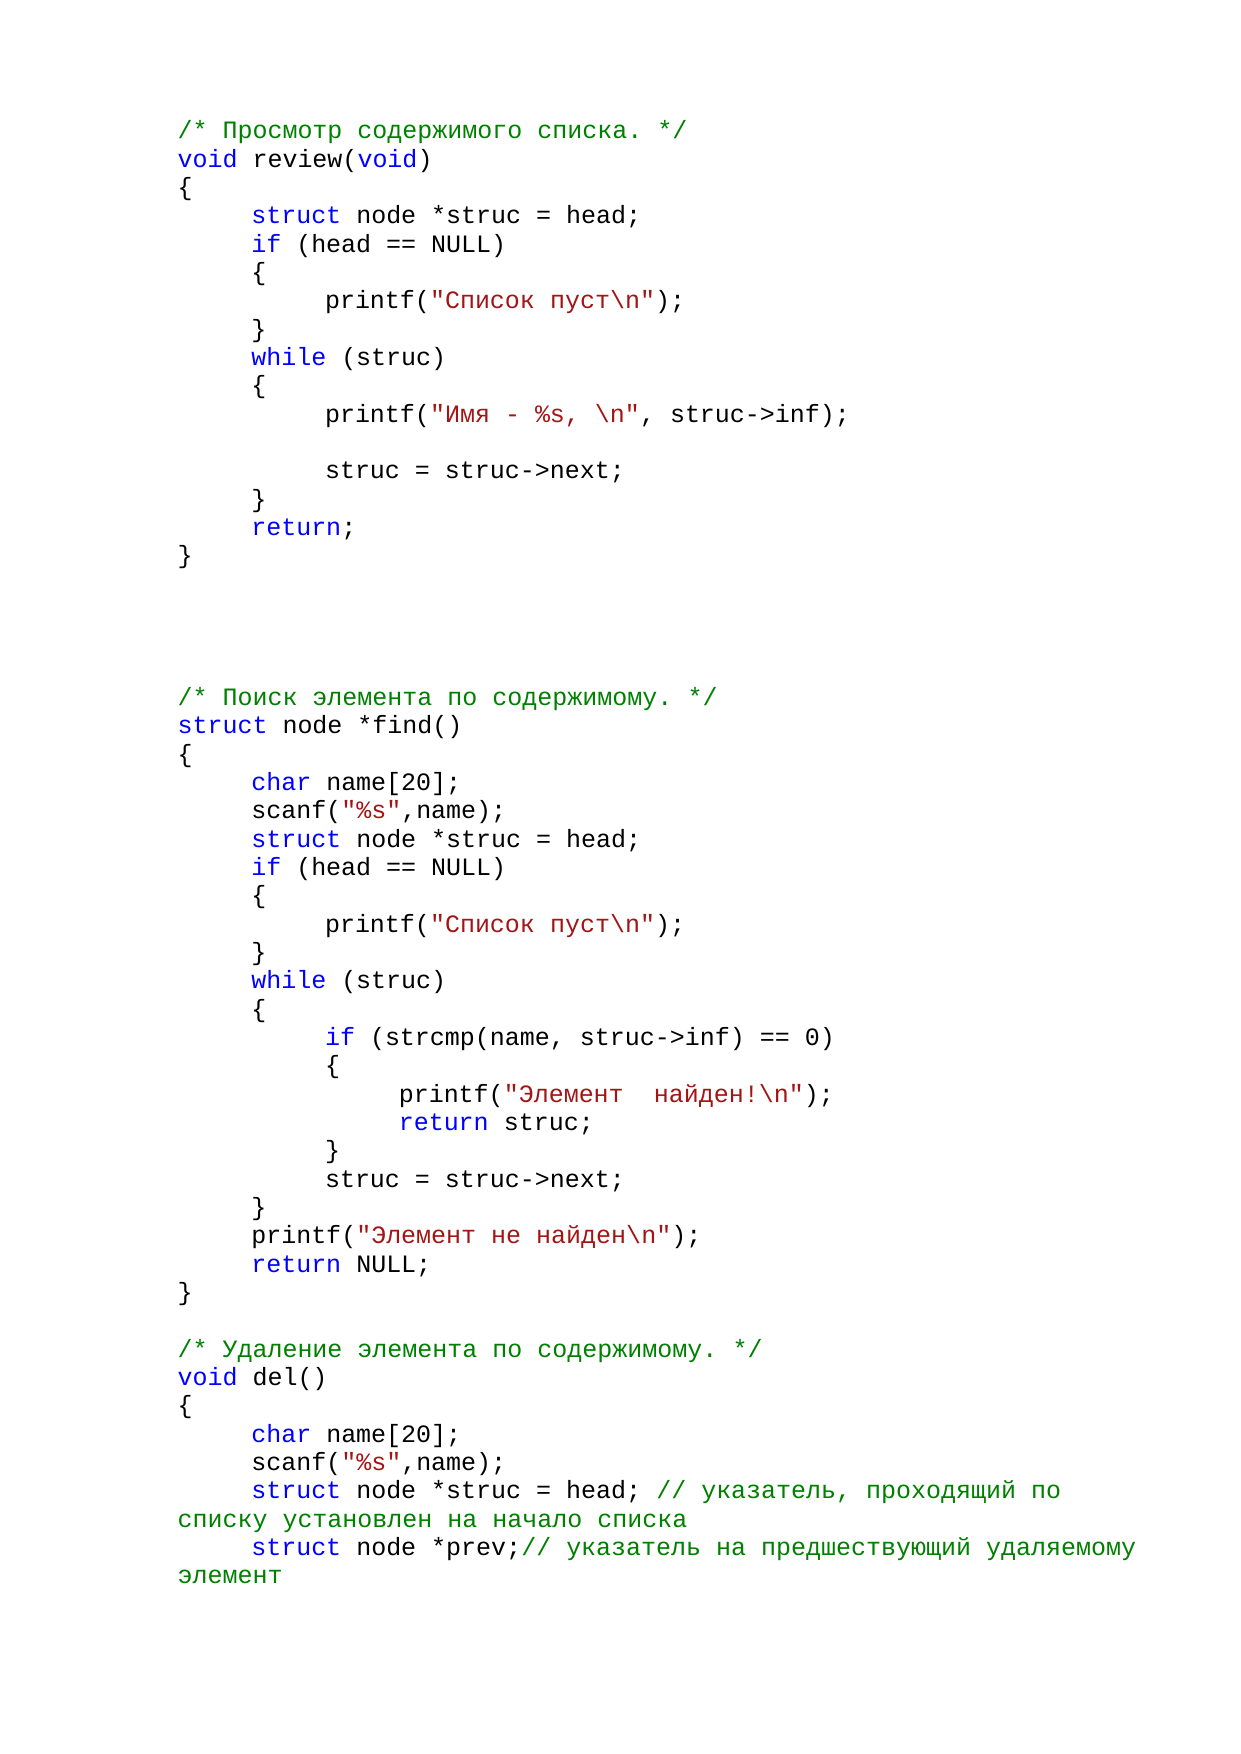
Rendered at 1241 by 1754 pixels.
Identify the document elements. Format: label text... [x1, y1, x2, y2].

text printf("Список пуст\n"); [177, 288, 1152, 316]
text printf("Имя - %s, \n", struc->inf); [177, 401, 1152, 430]
text struc = struc->next; [177, 458, 1152, 486]
text char name[20]; [177, 769, 1152, 798]
text } [177, 1138, 1152, 1166]
text return struc; [177, 1109, 1152, 1138]
text } [177, 316, 1152, 345]
text while (struc) [177, 968, 1152, 996]
text return NULL; [177, 1251, 1152, 1279]
text if (head == NULL) [177, 231, 1152, 260]
text void review(void) [177, 146, 1152, 175]
text if (head == NULL) [177, 854, 1152, 883]
text /* Поиск элемента по содержимому. */ [177, 684, 1152, 713]
text } [177, 939, 1152, 968]
text char name[20]; [177, 1421, 1152, 1449]
text } [177, 1279, 1152, 1308]
text struct node *find() [177, 713, 1152, 741]
text void del() [177, 1364, 1152, 1393]
text scanf("%s",name); [177, 1449, 1152, 1478]
text { [177, 996, 1152, 1024]
text struct node *struc = head; [177, 826, 1152, 854]
text struc = struc->next; [177, 1166, 1152, 1194]
text { [177, 373, 1152, 401]
text if (strcmp(name, struc->inf) == 0) [177, 1024, 1152, 1053]
text return; [177, 514, 1152, 543]
text scanf("%s",name); [177, 798, 1152, 826]
text printf("Список пуст\n"); [177, 911, 1152, 939]
text printf("Элемент найден!\n"); [177, 1081, 1152, 1109]
text /* Удаление элемента по содержимому. */ [177, 1336, 1152, 1364]
text { [177, 175, 1152, 203]
text } [177, 1194, 1152, 1223]
text { [177, 1393, 1152, 1421]
text struct node *struc = head; [177, 203, 1152, 231]
text /* Просмотр содержимого списка. */ [177, 118, 1152, 146]
text } [177, 543, 1152, 571]
text printf("Элемент не найден\n"); [177, 1223, 1152, 1251]
text { [177, 883, 1152, 911]
text struct node *prev;// указатель на предшествующий удаляемому элемент [177, 1534, 1152, 1591]
text { [177, 1053, 1152, 1081]
text { [177, 741, 1152, 769]
text struct node *struc = head; // указатель, проходящий по списку установлен на начало списка [177, 1478, 1152, 1534]
text } [177, 486, 1152, 514]
text while (struc) [177, 345, 1152, 373]
text { [177, 260, 1152, 288]
